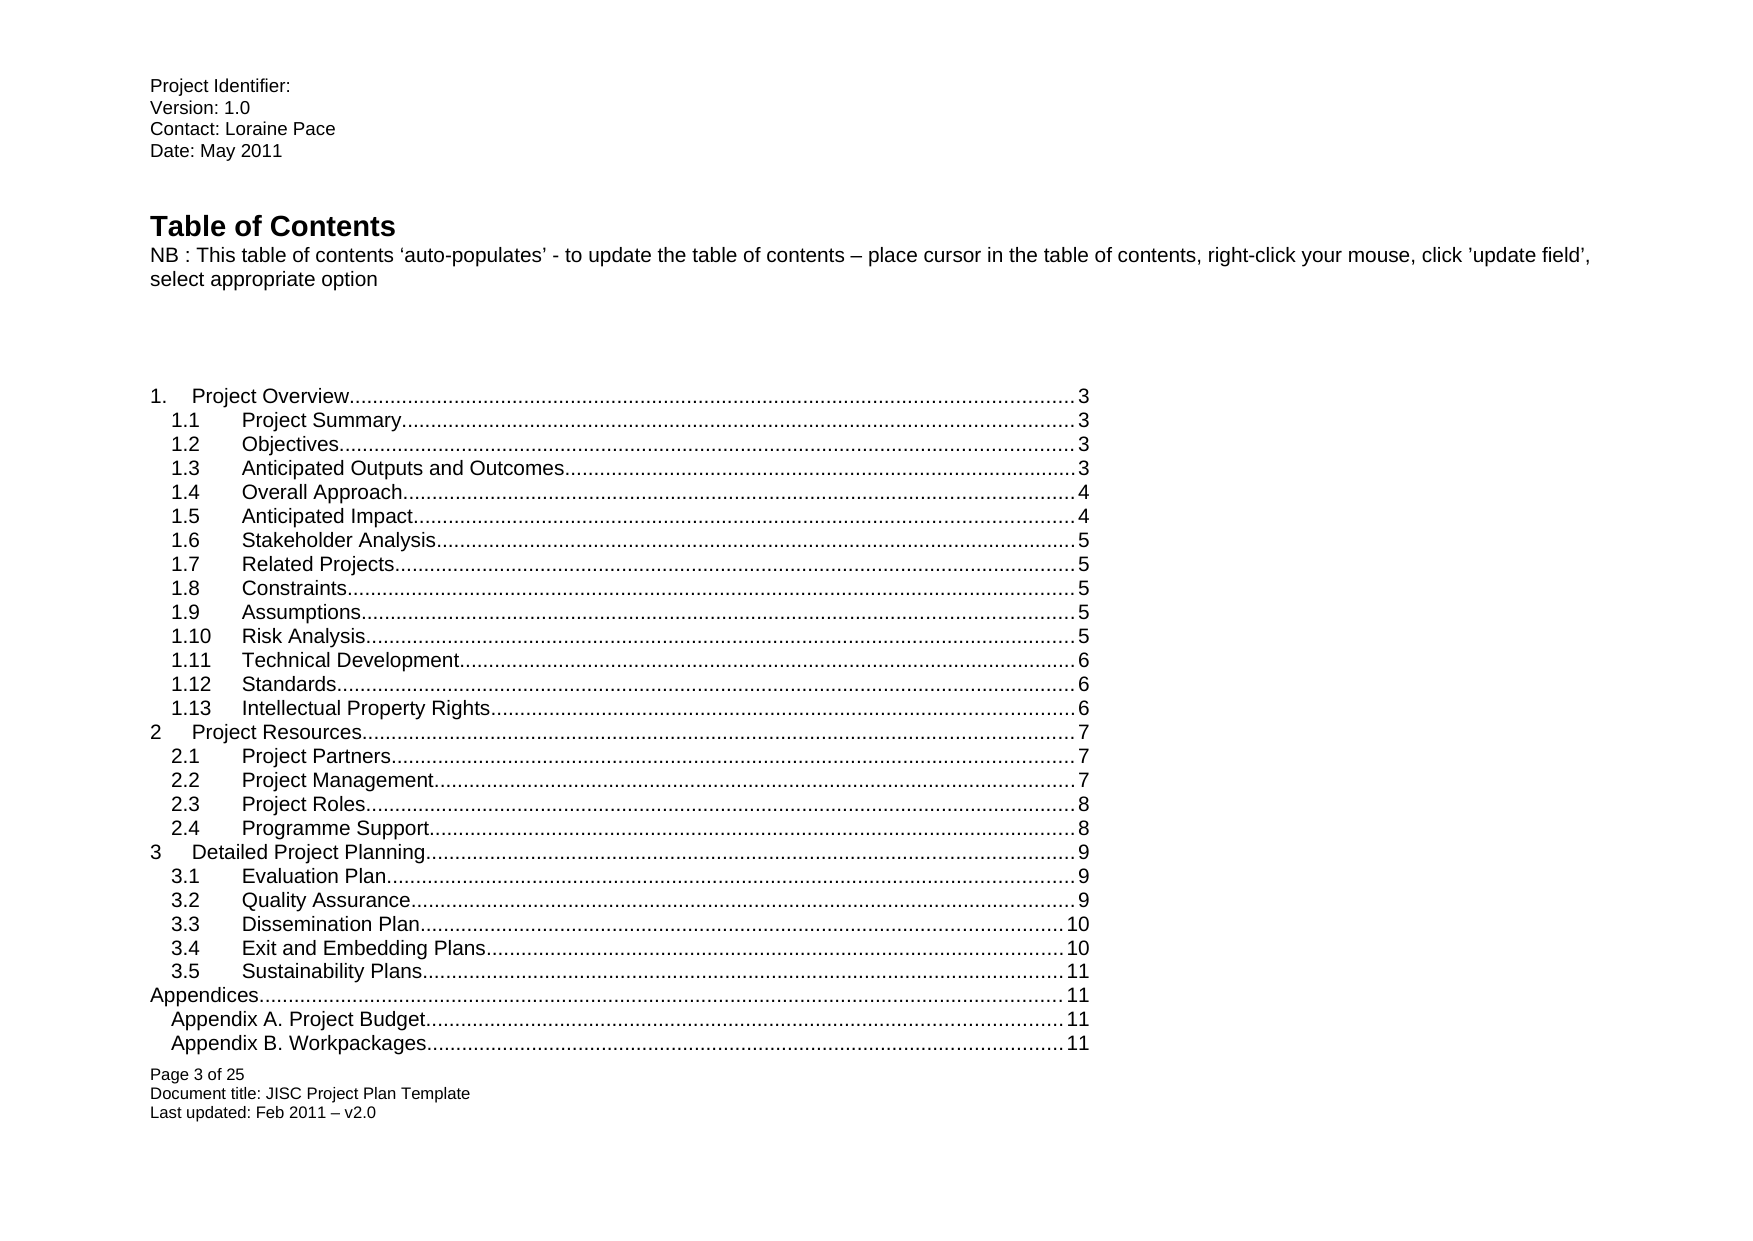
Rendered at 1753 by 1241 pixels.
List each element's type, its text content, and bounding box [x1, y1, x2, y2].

text 1.9 Assumptions 5 [171, 600, 1602, 624]
text 1.8 Constraints 5 [171, 576, 1602, 600]
text 3 Detailed Project Planning 9 [150, 839, 1602, 863]
text Appendix B. Workpackages 11 [171, 1031, 1602, 1055]
text 3.4 Exit and Embedding Plans 10 [171, 935, 1602, 959]
text 2.1 Project Partners 7 [171, 744, 1602, 768]
text 3.2 Quality Assurance 9 [171, 887, 1602, 911]
text 1.12 Standards 6 [171, 672, 1602, 696]
text Table of Contents [150, 209, 1602, 243]
text 2.3 Project Roles 8 [171, 792, 1602, 816]
text Appendix A. Project Budget 11 [171, 1007, 1602, 1031]
text 1.6 Stakeholder Analysis 5 [171, 528, 1602, 552]
text 2 Project Resources 7 [150, 720, 1602, 744]
text Appendices 11 [150, 983, 1602, 1007]
text 2.4 Programme Support 8 [171, 816, 1602, 839]
text 1. Project Overview 3 [150, 384, 1602, 408]
text 2.2 Project Management 7 [171, 768, 1602, 792]
text 1.10 Risk Analysis 5 [171, 624, 1602, 648]
text 1.5 Anticipated Impact 4 [171, 504, 1602, 528]
text 1.2 Objectives 3 [171, 432, 1602, 456]
text 1.11 Technical Development 6 [171, 648, 1602, 672]
text 3.5 Sustainability Plans 11 [171, 959, 1602, 983]
text 1.13 Intellectual Property Rights 6 [171, 696, 1602, 720]
text 3.3 Dissemination Plan 10 [171, 911, 1602, 935]
text 1.3 Anticipated Outputs and Outcomes 3 [171, 456, 1602, 480]
text 1.4 Overall Approach 4 [171, 480, 1602, 504]
text NB : This table of contents ‘auto-populates’ - to update the table of contents – place cursor in the table of contents, right-click your mouse, click ’update field’, select appropriate option [150, 243, 1602, 291]
text 1.7 Related Projects 5 [171, 552, 1602, 576]
text 3.1 Evaluation Plan 9 [171, 863, 1602, 887]
text 1.1 Project Summary 3 [171, 408, 1602, 432]
